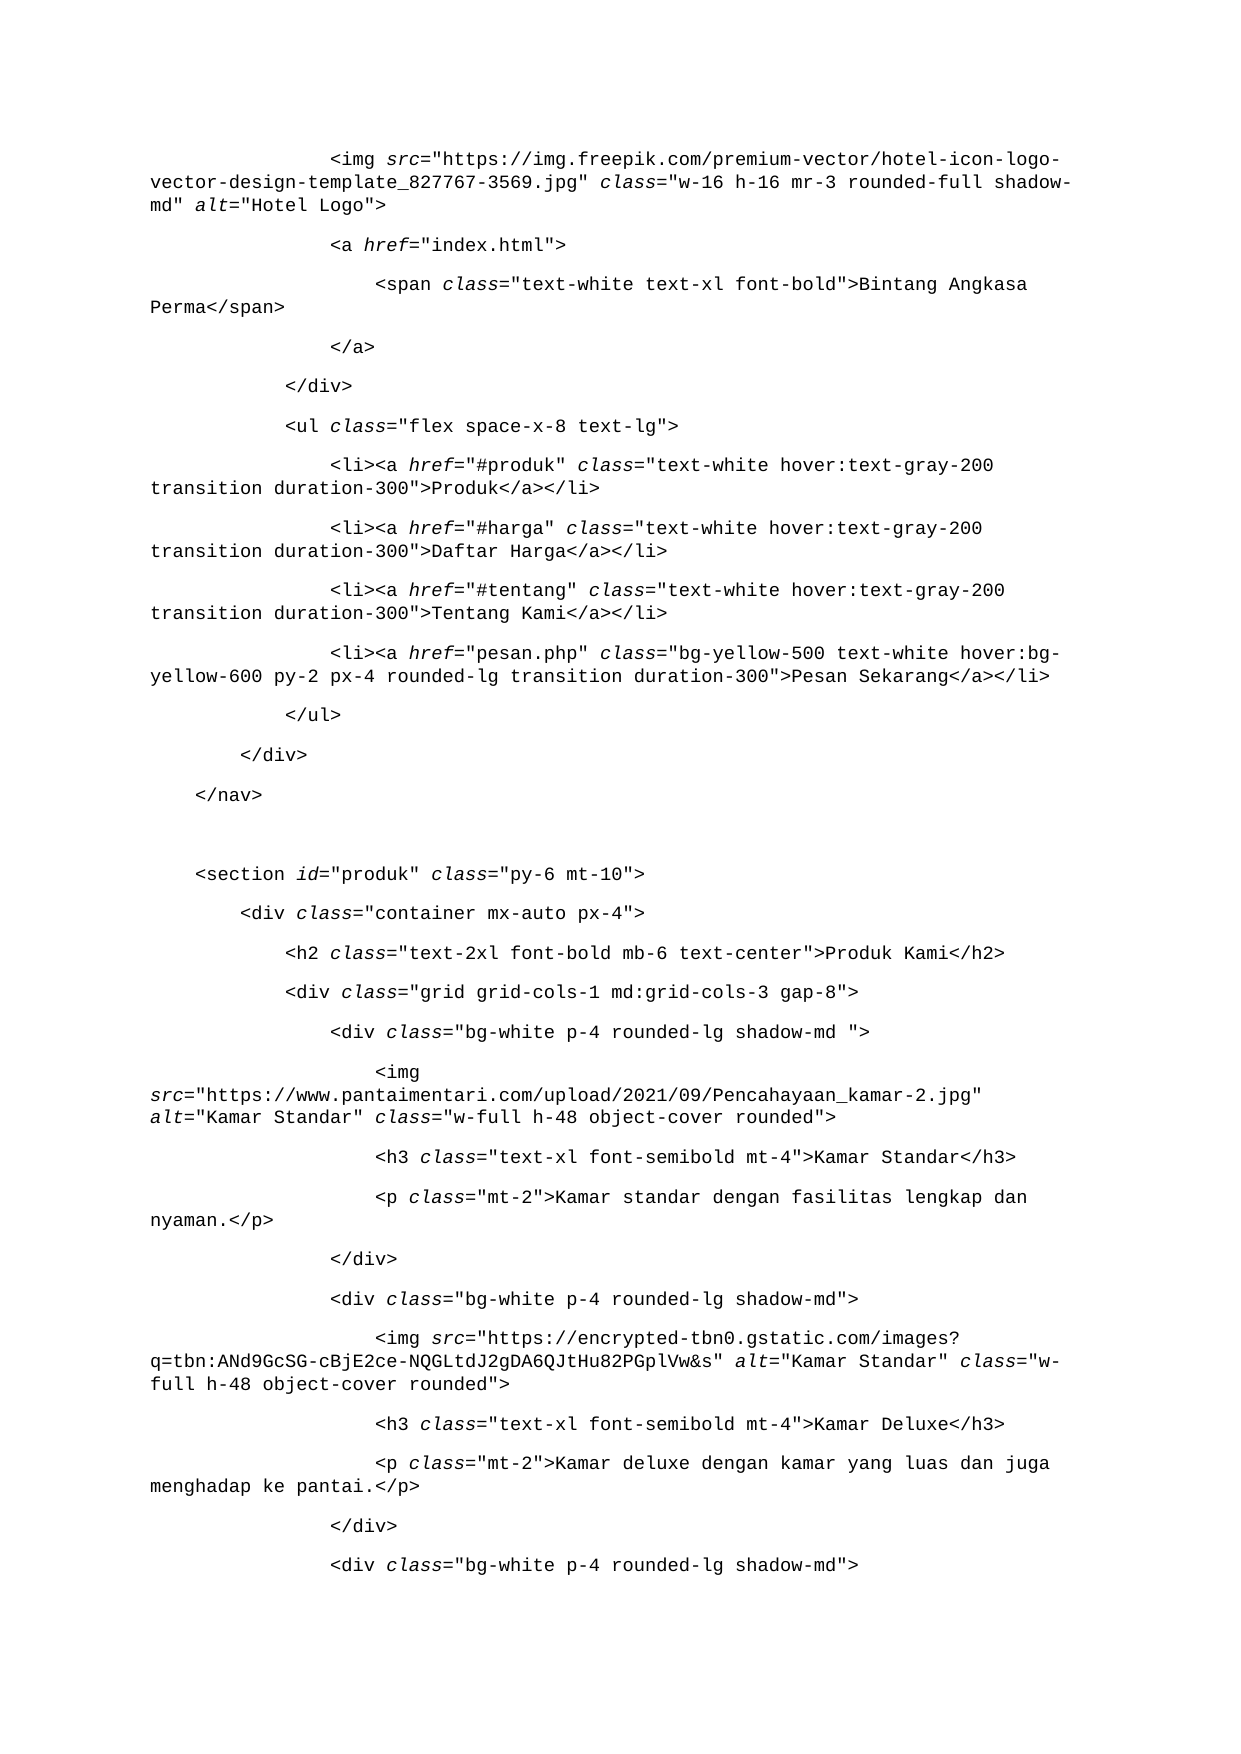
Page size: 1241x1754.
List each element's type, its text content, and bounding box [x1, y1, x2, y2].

text <li><a href="#tentang" class="text-white hover:text-gray-200 transition duration-300">Tentang Kami</a></li> [150, 581, 1090, 625]
text <img src="https://www.pantaimentari.com/upload/2021/09/Pencahayaan_kamar-2.jpg" alt="Kamar Standar" class="w-full h-48 object-cover rounded"> [150, 1062, 1090, 1129]
text </a> [150, 337, 1090, 359]
text </div> [150, 377, 1090, 398]
text <ul class="flex space-x-8 text-lg"> [150, 417, 1090, 438]
text <span class="text-white text-xl font-bold">Bintang Angkasa Perma</span> [150, 275, 1090, 319]
text <li><a href="pesan.php" class="bg-yellow-500 text-white hover:bg-yellow-600 py-2 px-4 rounded-lg transition duration-300">Pesan Sekarang</a></li> [150, 644, 1090, 688]
text <img src="https://img.freepik.com/premium-vector/hotel-icon-logo-vector-design-template_827767-3569.jpg" class="w-16 h-16 mr-3 rounded-full shadow-md" alt="Hotel Logo"> [150, 150, 1090, 217]
text <img src="https://encrypted-tbn0.gstatic.com/images?q=tbn:ANd9GcSG-cBjE2ce-NQGLtdJ2gDA6QJtHu82PGplVw&s" alt="Kamar Standar" class="w-full h-48 object-cover rounded"> [150, 1329, 1090, 1396]
text <li><a href="#harga" class="text-white hover:text-gray-200 transition duration-300">Daftar Harga</a></li> [150, 519, 1090, 563]
text <div class="bg-white p-4 rounded-lg shadow-md "> [150, 1023, 1090, 1044]
text <p class="mt-2">Kamar standar dengan fasilitas lengkap dan nyaman.</p> [150, 1187, 1090, 1232]
text <p class="mt-2">Kamar deluxe dengan kamar yang luas dan juga menghadap ke pantai.</p> [150, 1454, 1090, 1498]
text <h3 class="text-xl font-semibold mt-4">Kamar Standar</h3> [150, 1148, 1090, 1169]
text </ul> [150, 706, 1090, 727]
text <h3 class="text-xl font-semibold mt-4">Kamar Deluxe</h3> [150, 1414, 1090, 1436]
text </div> [150, 746, 1090, 767]
text </nav> [150, 785, 1090, 807]
text <h2 class="text-2xl font-bold mb-6 text-center">Produk Kami</h2> [150, 944, 1090, 965]
text <div class="container mx-auto px-4"> [150, 904, 1090, 925]
text </div> [150, 1250, 1090, 1271]
text <div class="grid grid-cols-1 md:grid-cols-3 gap-8"> [150, 983, 1090, 1004]
text </div> [150, 1517, 1090, 1538]
text <div class="bg-white p-4 rounded-lg shadow-md"> [150, 1289, 1090, 1311]
text <div class="bg-white p-4 rounded-lg shadow-md"> [150, 1556, 1090, 1577]
text <li><a href="#produk" class="text-white hover:text-gray-200 transition duration-300">Produk</a></li> [150, 456, 1090, 500]
text <a href="index.html"> [150, 235, 1090, 257]
text <section id="produk" class="py-6 mt-10"> [150, 864, 1090, 886]
